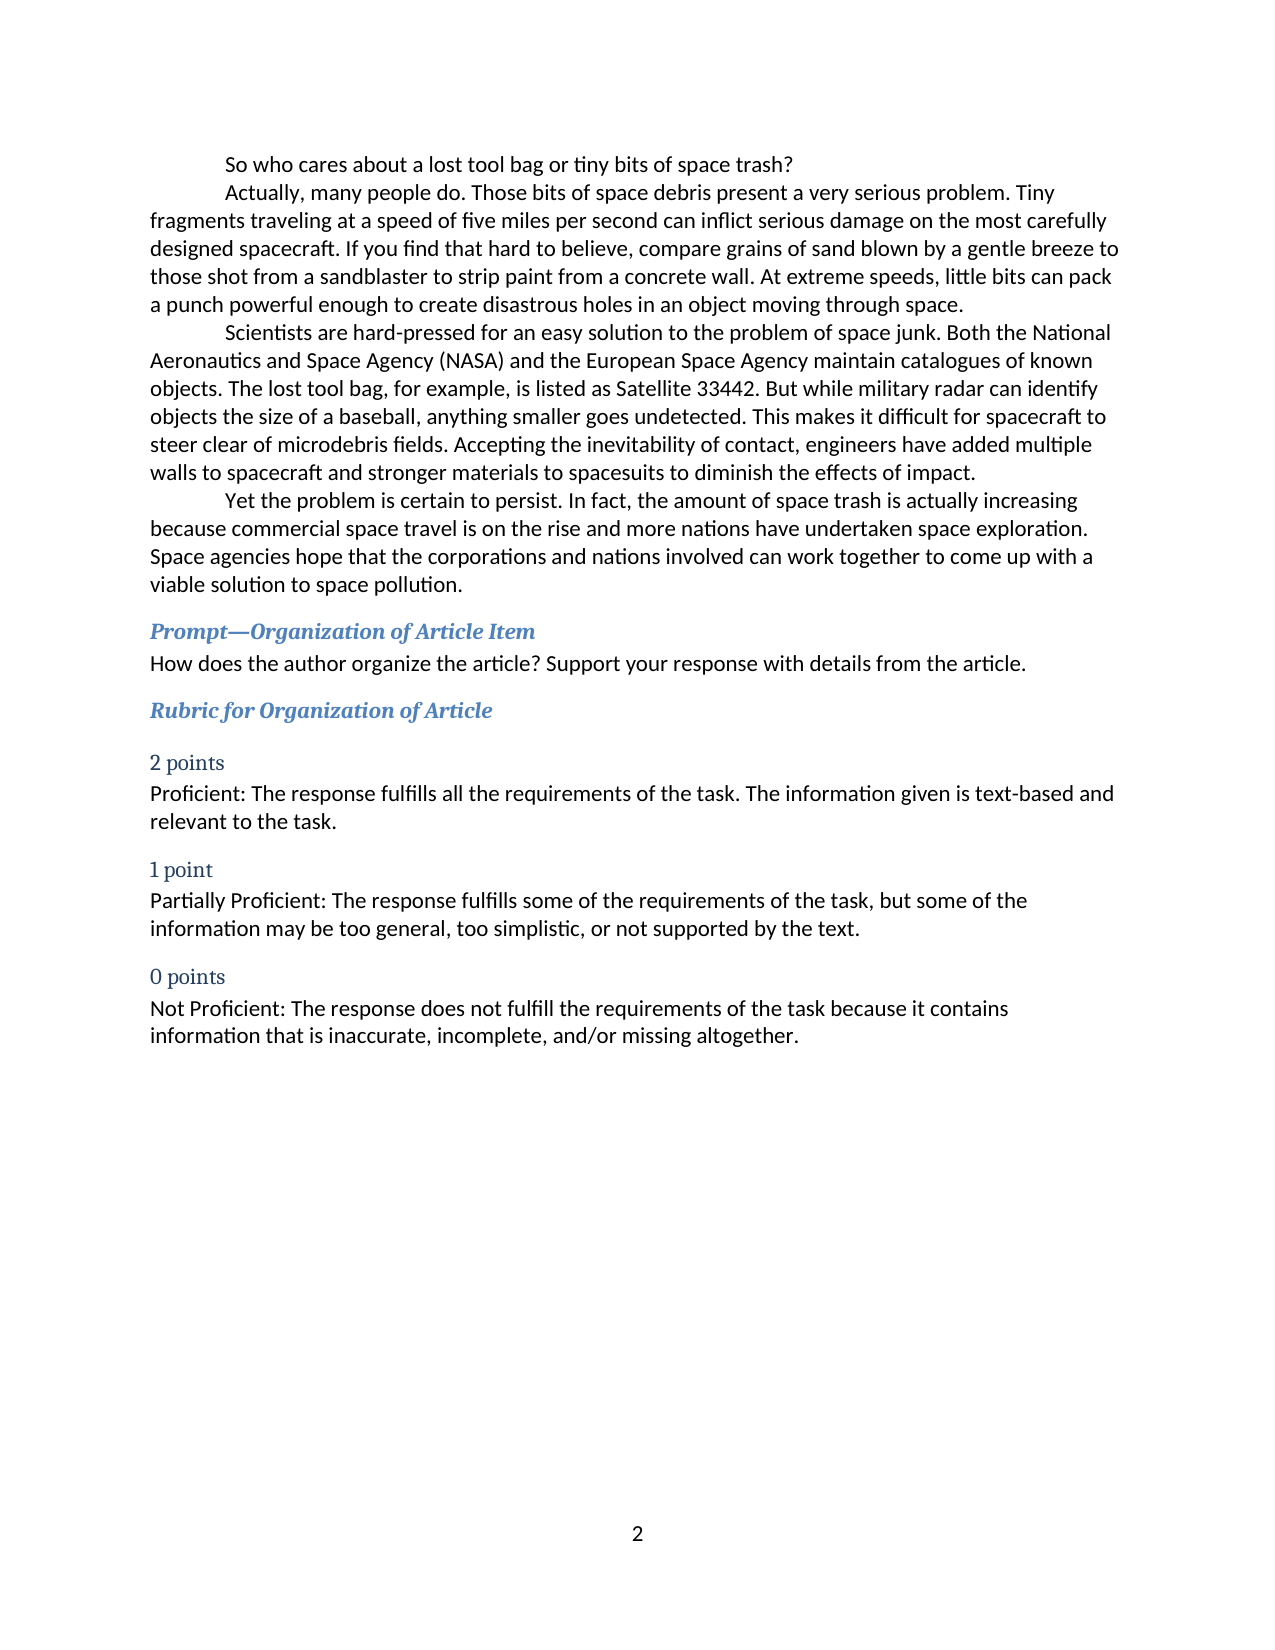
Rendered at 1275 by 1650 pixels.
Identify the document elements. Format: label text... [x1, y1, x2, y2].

text Scientists are hard-pressed for an easy solution to the problem of space junk. Both the National Aeronautics and Space Agency (NASA) and the European Space Agency maintain catalogues of known objects. The lost tool bag, for example, is listed as Satellite 33442. But while military radar can identify objects the size of a baseball, anything smaller goes undetected. This makes it difficult for spacecraft to steer clear of microdebris fields. Accepting the inevitability of contact, engineers have added multiple walls to spacecraft and stronger materials to spacesuits to diminish the effects of impact. [150, 318, 1125, 486]
text Actually, many people do. Those bits of space debris present a very serious problem. Tiny fragments traveling at a speed of five miles per second can inflict serious damage on the most carefully designed spacecraft. If you find that hard to believe, compare grains of sand blown by a gentle breeze to those shot from a sandblaster to strip paint from a concrete wall. At extreme speeds, little bits can pack a punch powerful enough to create disastrous holes in an object moving through space. [150, 178, 1125, 318]
text Partially Proficient: The response fulfills some of the requirements of the task, but some of the information may be too general, too simplistic, or not supported by the text. [150, 887, 1125, 943]
subtitle 2 points [150, 749, 1125, 776]
text Not Proficient: The response does not fulfill the requirements of the task because it contains information that is inaccurate, incomplete, and/or missing altogether. [150, 994, 1125, 1050]
text Proficient: The response fulfills all the requirements of the task. The information given is text-based and relevant to the task. [150, 779, 1125, 836]
subtitle Prompt—Organization of Article Item [150, 619, 1125, 646]
subtitle 1 point [150, 856, 1125, 883]
text Yet the problem is certain to persist. In fact, the amount of space trash is actually increasing because commercial space travel is on the rise and more nations have undertaken space exploration. Space agencies hope that the corporations and nations involved can work together to come up with a viable solution to space pollution. [150, 486, 1125, 598]
subtitle 0 points [150, 963, 1125, 990]
text So who cares about a lost tool bag or tiny bits of space trash? [150, 150, 1125, 178]
subtitle Rubric for Organization of Article [150, 698, 1125, 724]
text How does the author organize the article? Support your response with details from the article. [150, 649, 1125, 677]
